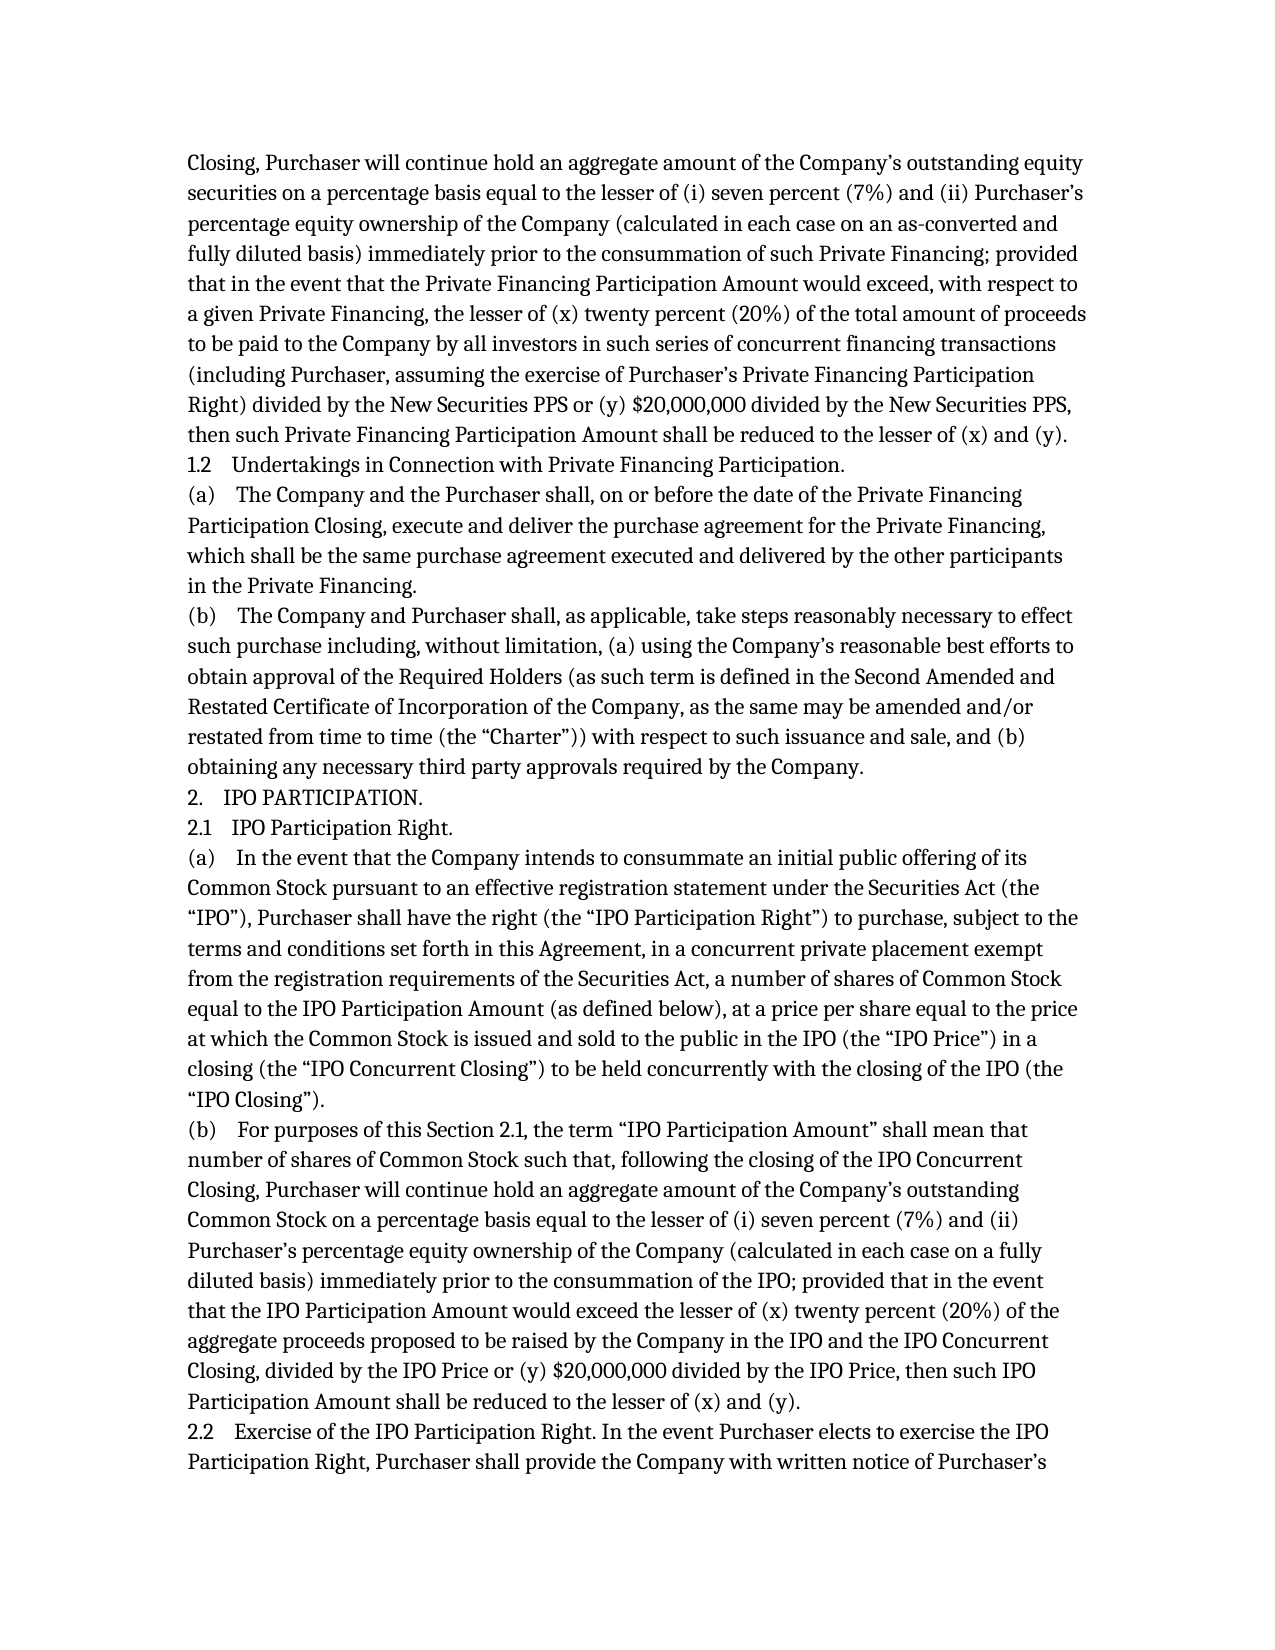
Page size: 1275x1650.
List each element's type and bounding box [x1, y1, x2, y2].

text [187, 150, 1087, 1475]
